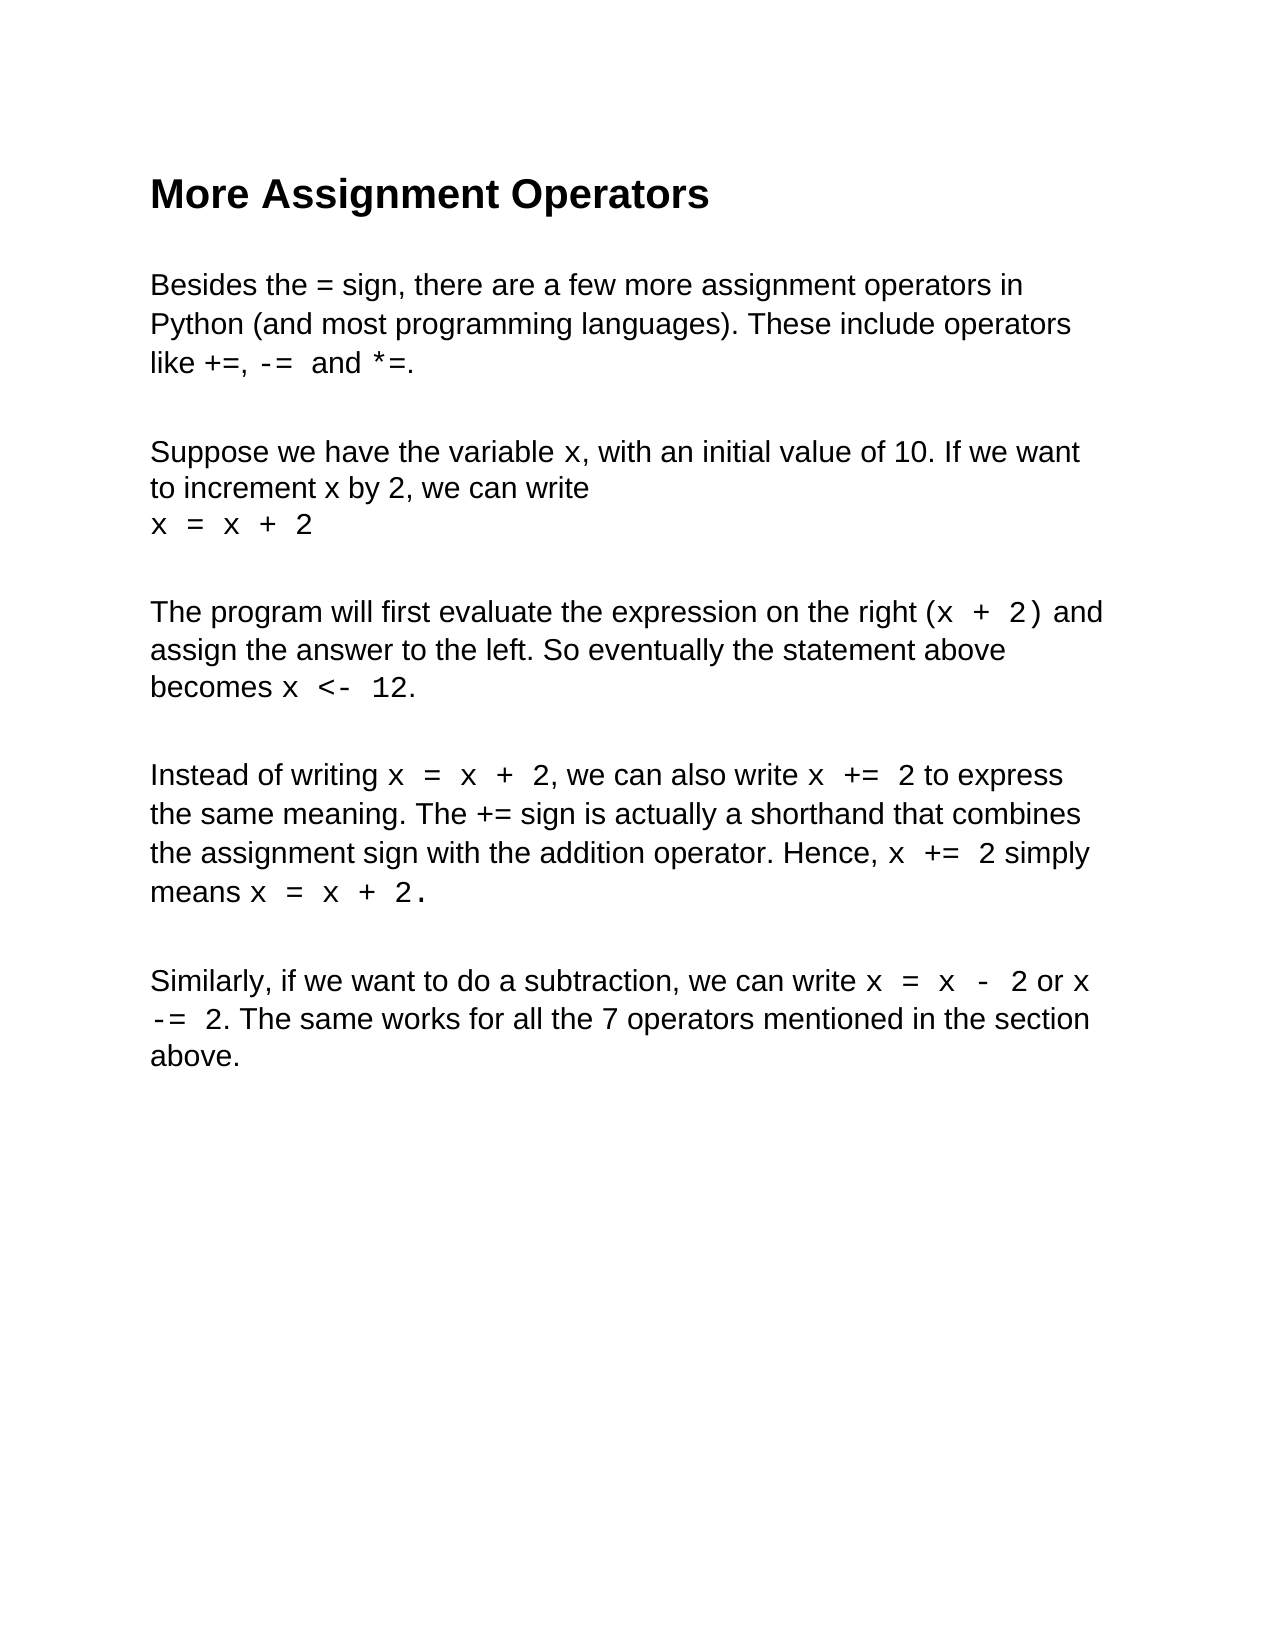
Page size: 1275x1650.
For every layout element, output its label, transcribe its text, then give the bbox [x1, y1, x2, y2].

text Similarly, if we want to do a subtraction, we can write x = x - 2 or x -= 2. The same works for all the 7 operators mentioned in the section above. [150, 961, 1125, 1074]
text Instead of writing x = x + 2, we can also write x += 2 to express the same meaning. The += sign is actually a shorthand that combines the assignment sign with the addition operator. Hence, x += 2 simply means x = x + 2. [150, 754, 1110, 910]
text Suppose we have the variable x, with an initial value of 10. If we want to increment x by 2, we can write x = x + 2 [150, 434, 1110, 541]
text Besides the = sign, there are a few more assignment operators in Python (and most programming languages). These include operators like +=, -= and *=. [150, 264, 1125, 381]
text The program will first evaluate the expression on the right (x + 2) and assign the answer to the left. So eventually the statement above becomes x <- 12. [150, 592, 1110, 705]
text More Assignment Operators [150, 170, 1125, 217]
